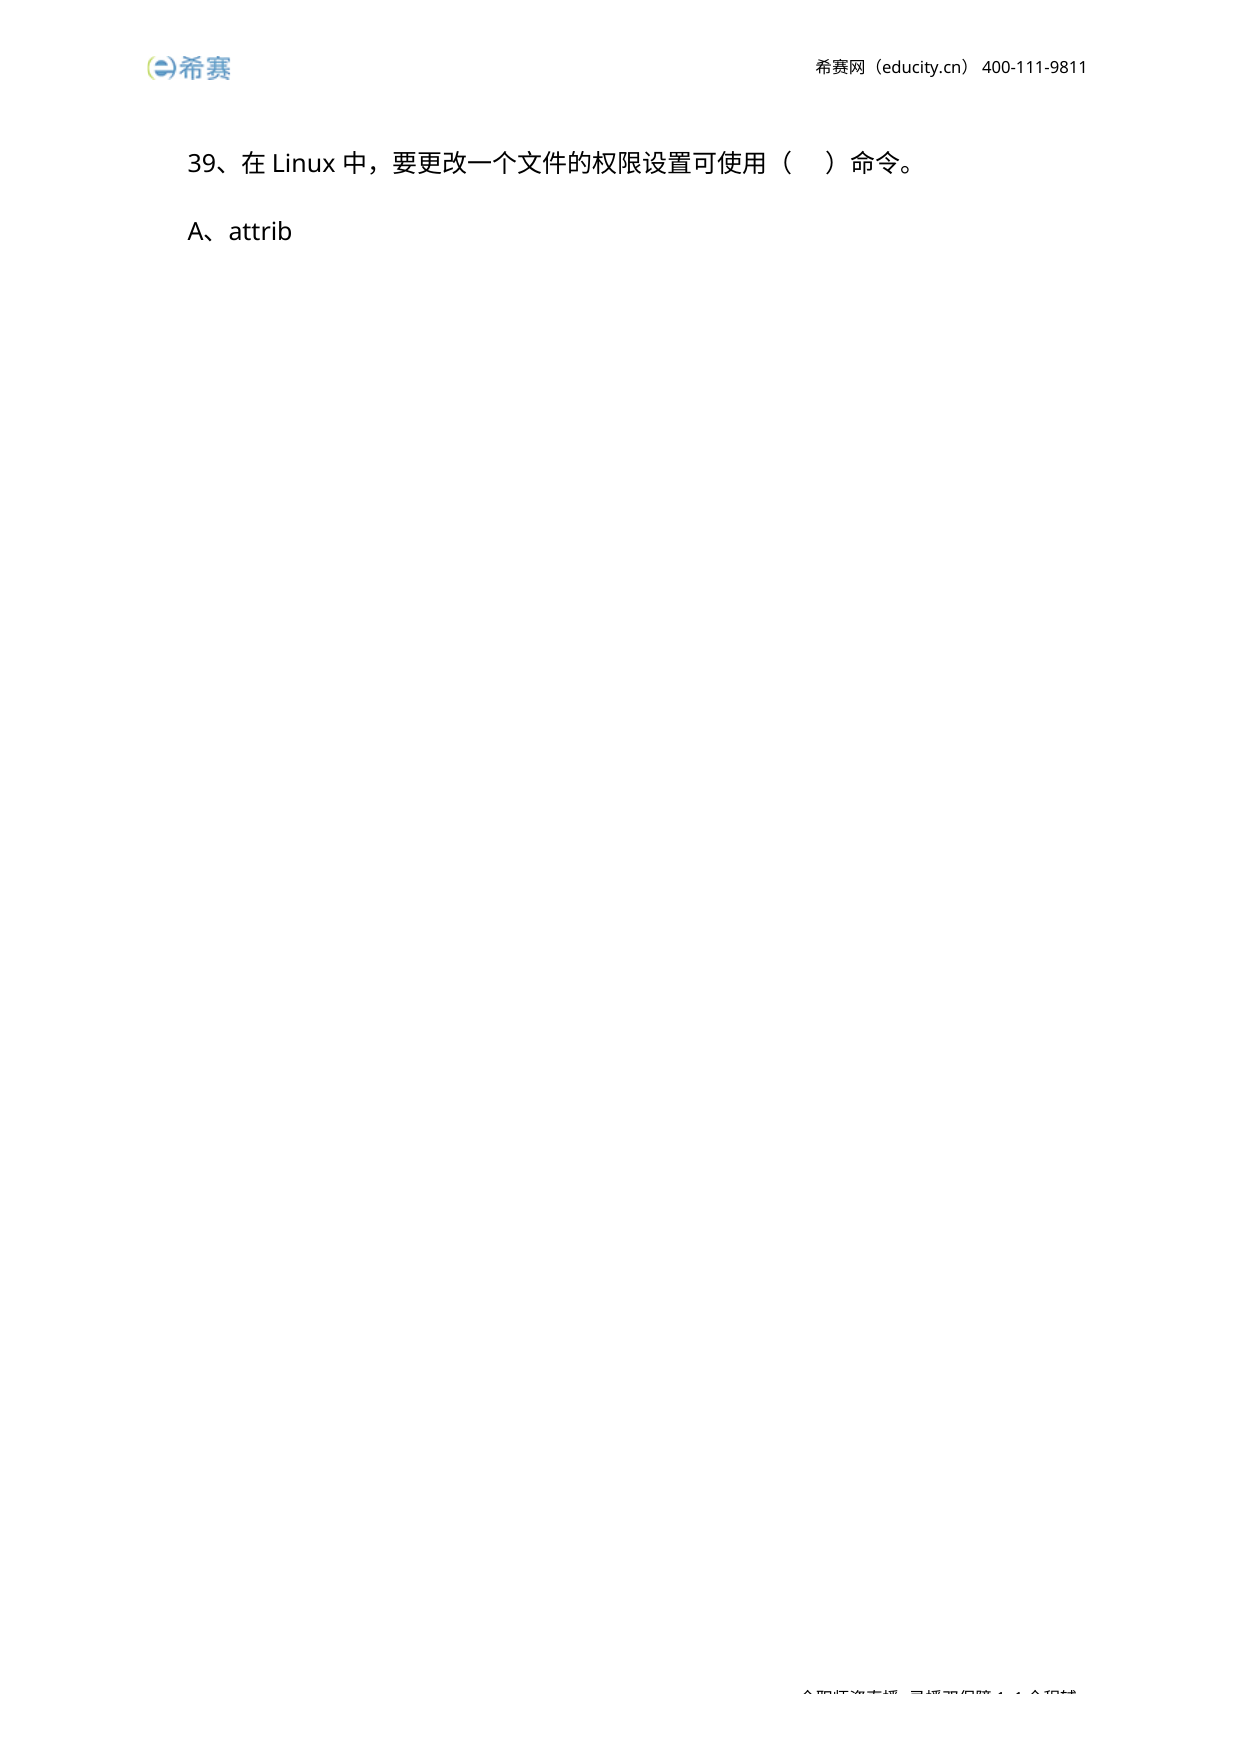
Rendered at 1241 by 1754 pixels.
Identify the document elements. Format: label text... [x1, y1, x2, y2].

text A、attrib [187, 211, 1138, 248]
text 39、在 Linux 中，要更改一个文件的权限设置可使用（ ）命令。 [187, 144, 1138, 180]
picture [147, 56, 231, 80]
